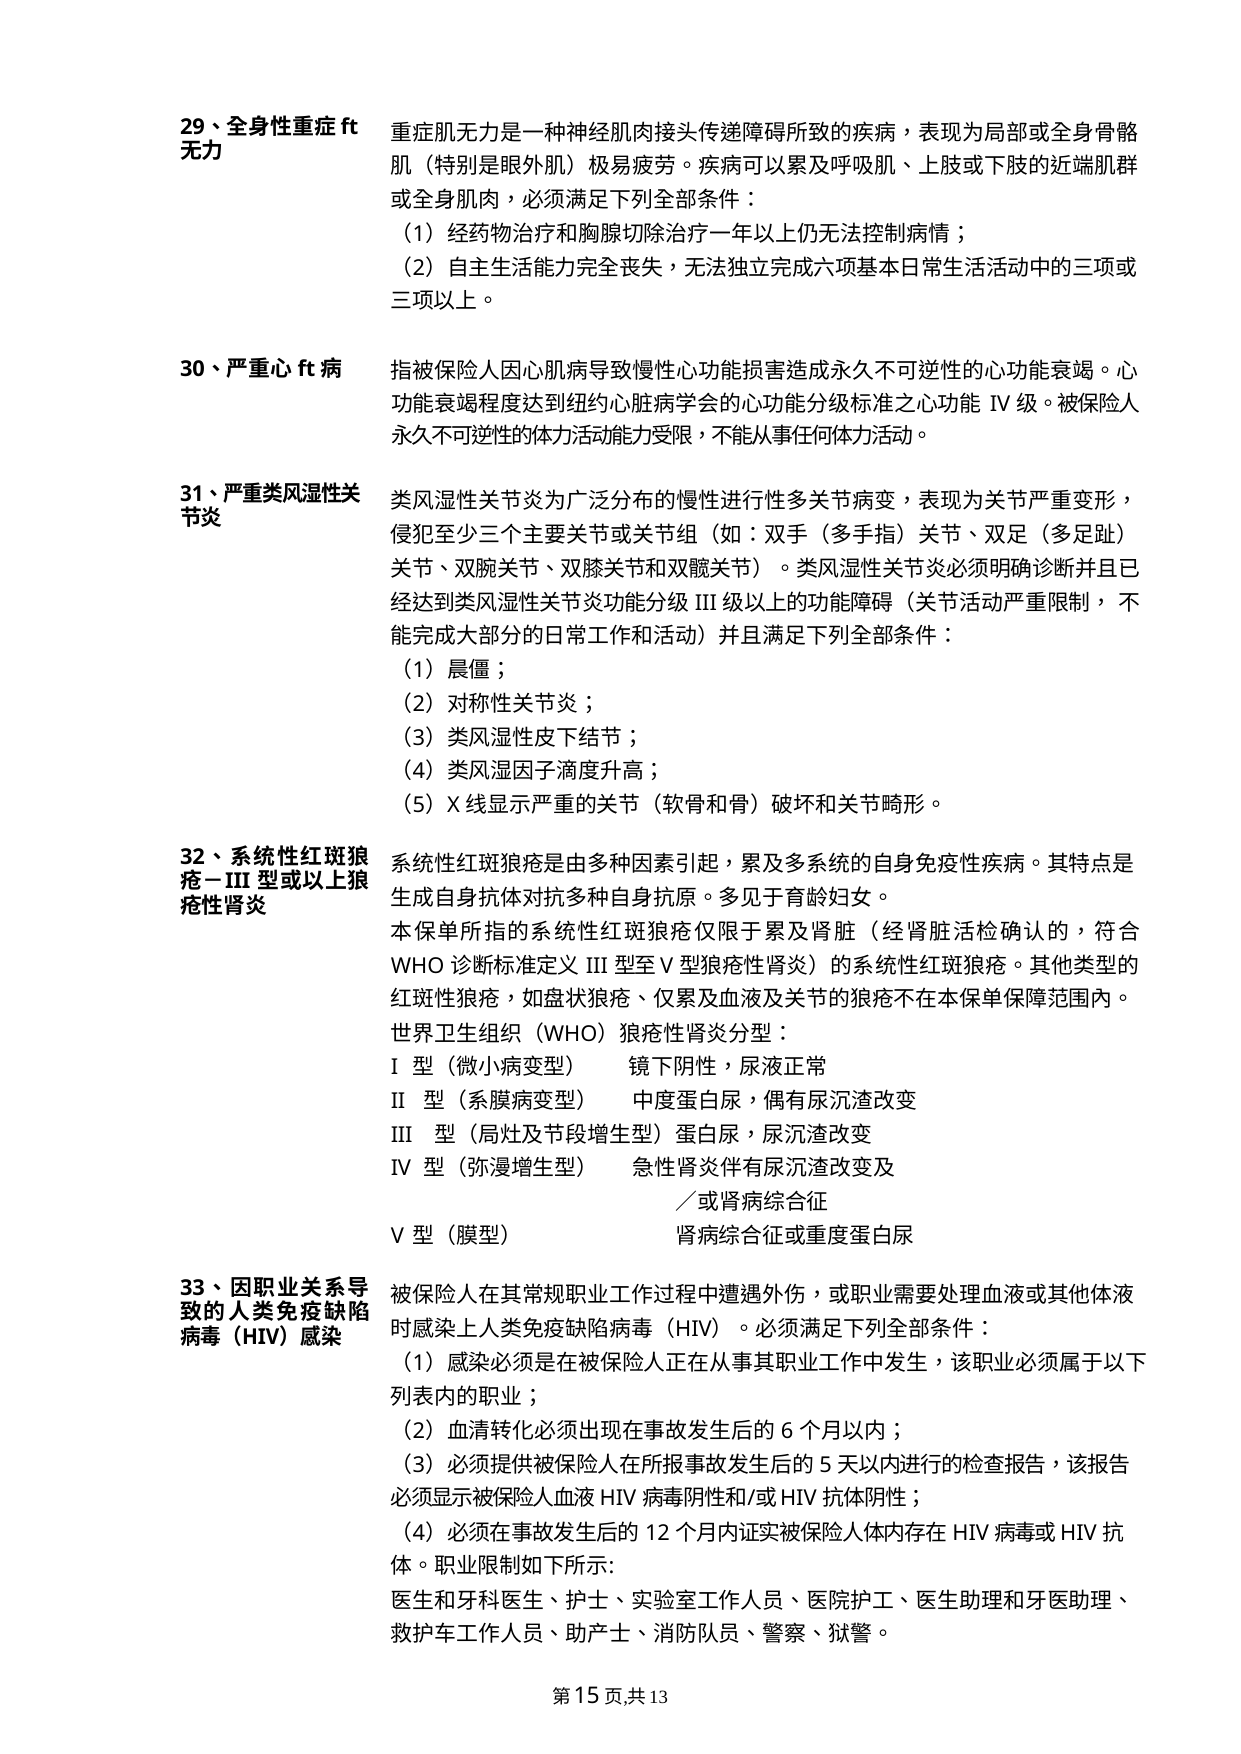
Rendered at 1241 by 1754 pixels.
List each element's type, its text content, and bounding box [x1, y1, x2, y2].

text 系统性红斑狼疮是由多种因素引起，累及多系统的自身免疫性疾病。其特点是生成自身抗体对抗多种自身抗原。多见于育龄妇女。 [391, 848, 1140, 911]
text ／或肾病综合征 [673, 1186, 830, 1216]
text （1）晨僵； [391, 654, 1153, 684]
subtitle 31、严重类风湿性关节炎 [180, 481, 368, 532]
list 型（系膜病变型） 中度蛋白尿，偶有尿沉渣改变 [391, 1085, 1153, 1115]
subtitle 33、因职业关系导致的人类免疫缺陷病毒（HIV）感染 [180, 1275, 370, 1351]
text 本保单所指的系统性红斑狼疮仅限于累及肾脏（经肾脏活检确认的，符合 WHO 诊断标准定义 III 型至 V 型狼疮性肾炎）的系统性红斑狼疮。其他类型的红斑性狼疮，如盘状狼疮、仅累及血液及关节的狼疮不在本保单保障范围內。 [391, 916, 1141, 1013]
list 型（局灶及节段增生型）蛋白尿，尿沉渣改变 [391, 1119, 1153, 1148]
text （1）感染必须是在被保险人正在从事其职业工作中发生，该职业必须属于以下列表内的职业； [391, 1347, 1147, 1411]
text （2）自主生活能力完全丧失，无法独立完成六项基本日常生活活动中的三项或三项以上。 [391, 252, 1140, 315]
text （1）经药物治疗和胸腺切除治疗一年以上仍无法控制病情； [391, 218, 1153, 248]
list 型（弥漫增生型） 急性肾炎伴有尿沉渣改变及 [391, 1152, 1153, 1182]
text （2）对称性关节炎； [391, 688, 1153, 718]
text 类风湿性关节炎为广泛分布的慢性进行性多关节病变，表现为关节严重变形， 侵犯至少三个主要关节或关节组（如：双手（多手指）关节、双足（多足趾） 关节、双腕关节、双膝关节和双髋关节）。类风湿性关节炎必须明确诊断并且已经达到类风湿性关节炎功能分级 III 级以上的功能障碍（关节活动严重限制， 不能完成大部分的日常工作和活动）并且满足下列全部条件： [391, 486, 1141, 650]
list 型（膜型） 肾病综合征或重度蛋白尿 [391, 1219, 1153, 1249]
text 世界卫生组织（WHO）狼疮性肾炎分型： [391, 1018, 1153, 1047]
text 30、严重心ft病 指被保险人因心肌病导致慢性心功能损害造成永久不可逆性的心功能衰竭。心功能衰竭程度达到纽约心脏病学会的心功能分级标准之心功能 IV 级。被保险人永久不可逆性的体力活动能力受限，不能从事任何体力活动。 [180, 353, 1140, 450]
text （2）血清转化必须出现在事故发生后的 6 个月以内； [391, 1415, 1153, 1445]
text （3）必须提供被保险人在所报事故发生后的 5 天以内进行的检查报告，该报告必须显示被保险人血液 HIV 病毒阴性和/或 HIV 抗体阴性； [391, 1449, 1140, 1512]
text （4）必须在事故发生后的 12 个月内证实被保险人体内存在 HIV 病毒或 HIV 抗体。职业限制如下所示: [391, 1517, 1140, 1580]
list 型（微小病变型） 镜下阴性，尿液正常 [391, 1051, 1153, 1081]
text 重症肌无力是一种神经肌肉接头传递障碍所致的疾病，表现为局部或全身骨骼肌（特别是眼外肌）极易疲劳。疾病可以累及呼吸肌、上肢或下肢的近端肌群或全身肌肉，必须满足下列全部条件： [391, 117, 1140, 214]
subtitle 32、系统性红斑狼疮－III 型或以上狼疮性肾炎 [180, 844, 369, 920]
subtitle 29、全身性重症ft 无力 [180, 114, 369, 165]
text （4）类风湿因子滴度升高； [391, 755, 1153, 785]
text 被保险人在其常规职业工作过程中遭遇外伤，或职业需要处理血液或其他体液时感染上人类免疫缺陷病毒（HIV）。必须满足下列全部条件： [391, 1279, 1140, 1342]
text （5）X 线显示严重的关节（软骨和骨）破坏和关节畸形。 [391, 789, 1153, 818]
text 医生和牙科医生、护士、实验室工作人员、医院护工、医生助理和牙医助理、救护车工作人员、助产士、消防队员、警察、狱警。 [391, 1585, 1135, 1648]
text （3）类风湿性皮下结节； [391, 722, 1153, 751]
